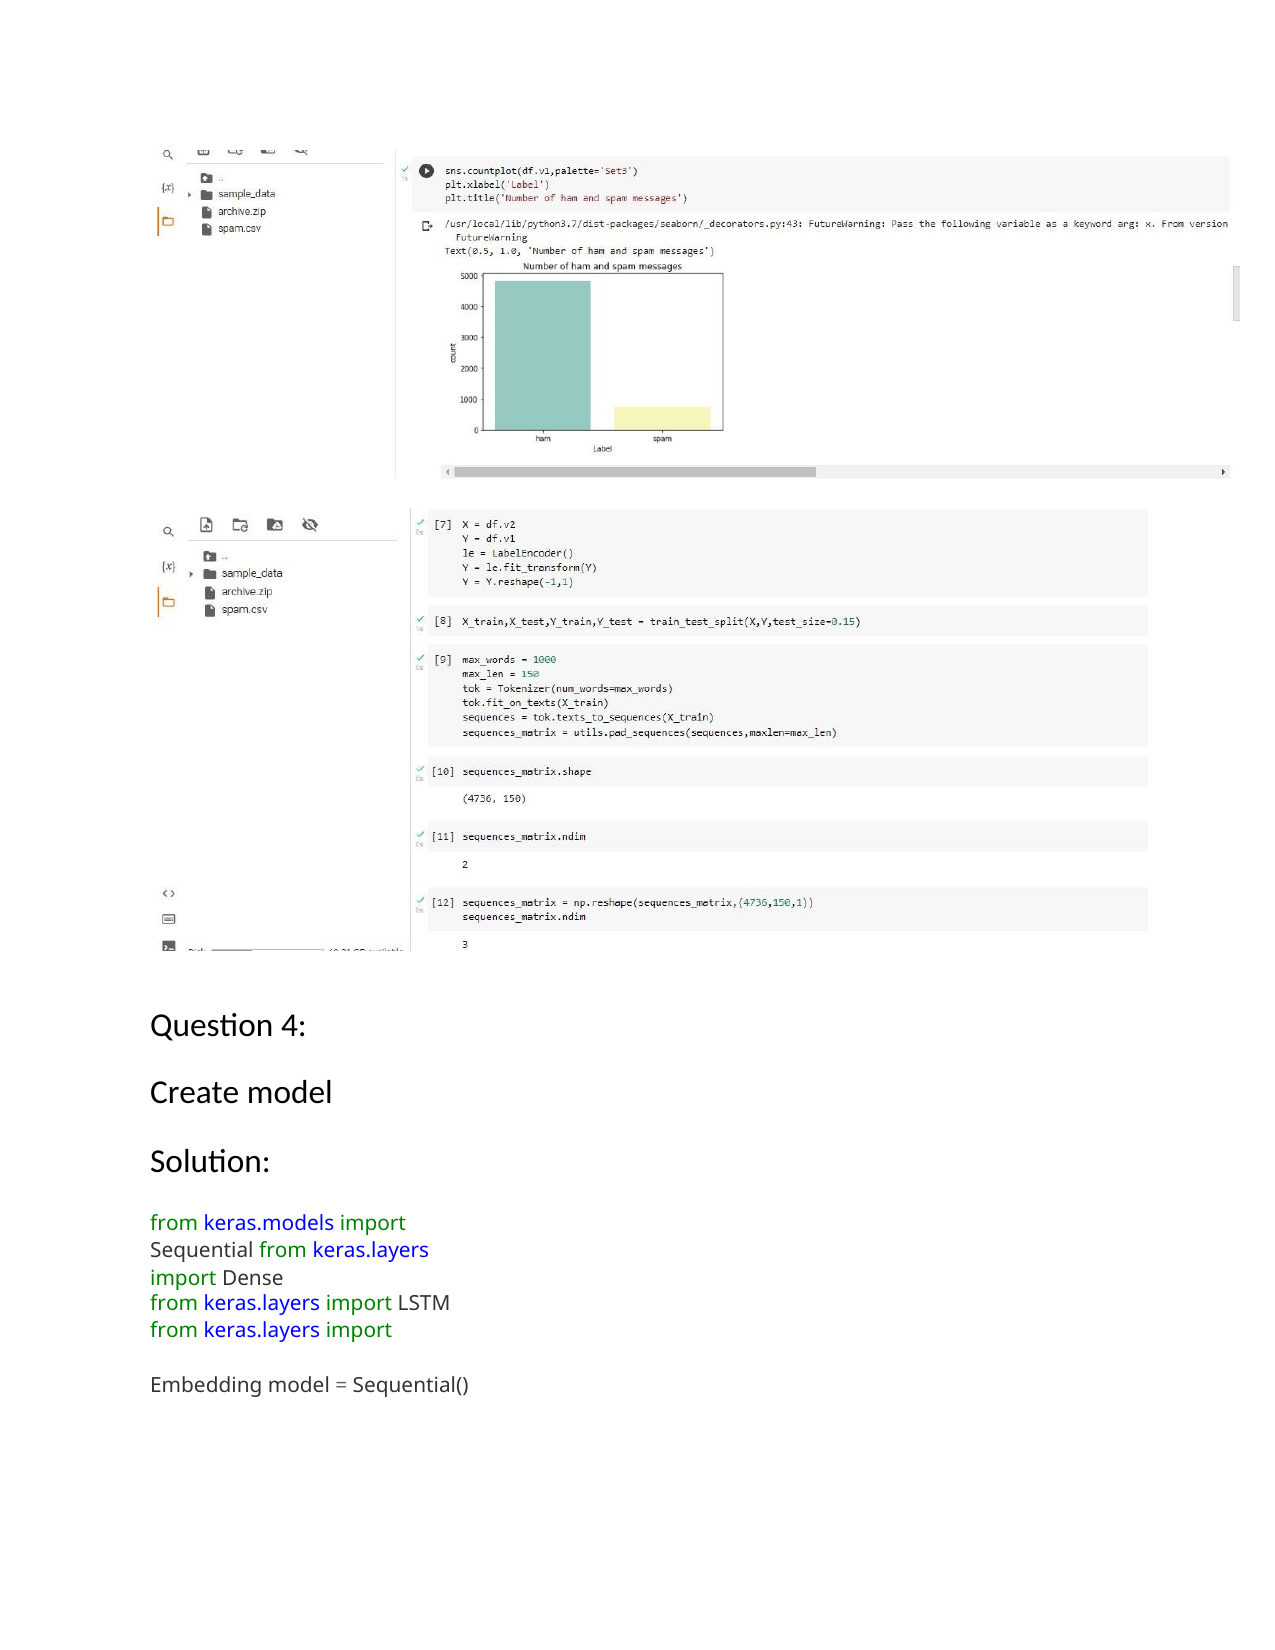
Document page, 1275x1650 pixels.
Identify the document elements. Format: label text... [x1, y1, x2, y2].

text from keras.models import Sequential from keras.layers import Dense [150, 1208, 488, 1292]
text Question 4: [150, 1004, 1250, 1044]
text from keras.layers import LSTM [150, 1292, 1250, 1315]
text from keras.layers import Embedding model = Sequential() [150, 1315, 483, 1399]
text Create model Solution: [150, 1071, 334, 1181]
picture [157, 508, 1148, 951]
picture [157, 150, 1240, 479]
